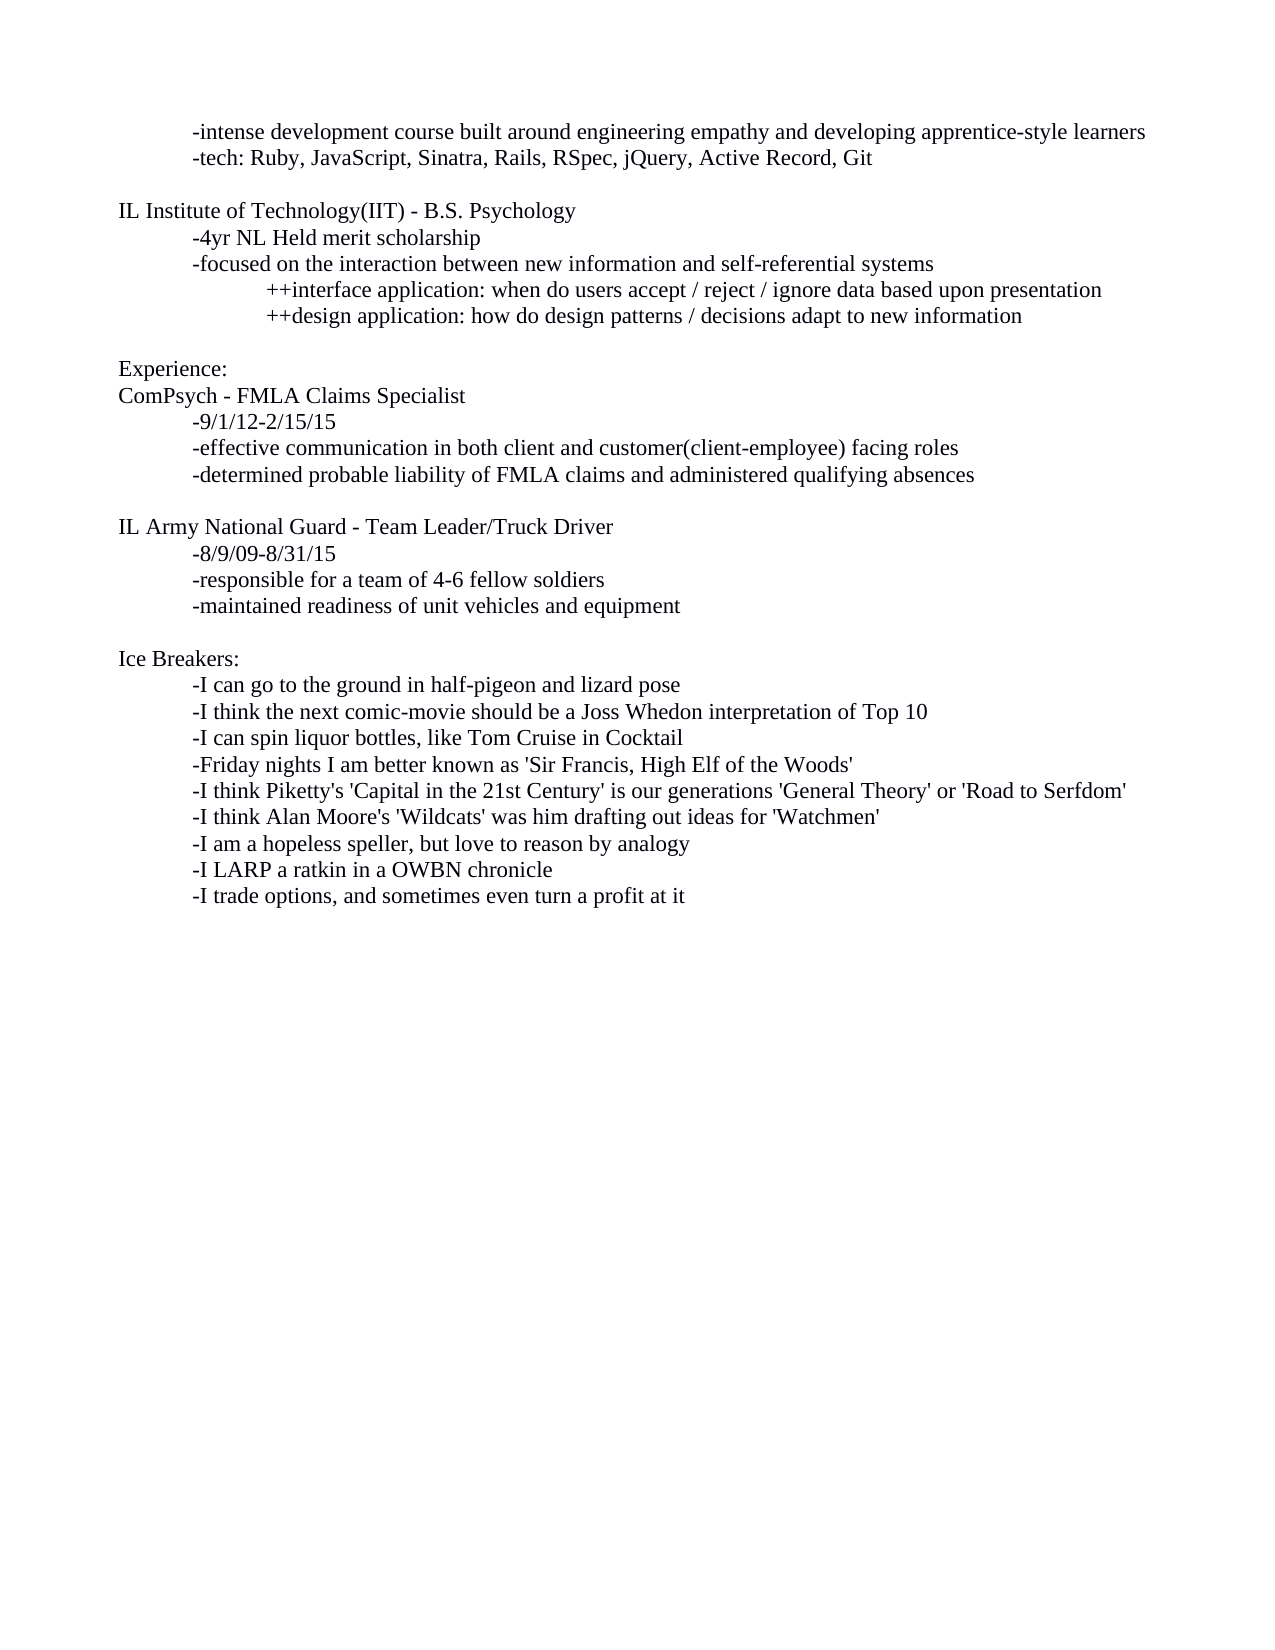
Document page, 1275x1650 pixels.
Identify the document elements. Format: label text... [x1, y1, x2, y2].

text -I think Alan Moore's 'Wildcats' was him drafting out ideas for 'Watchmen' [118, 803, 1157, 830]
text -effective communication in both client and customer(client-employee) facing roles [118, 434, 1157, 461]
text -8/9/09-8/31/15 [118, 540, 1157, 566]
text Experience: [118, 355, 1157, 382]
text ComPsych - FMLA Claims Specialist [118, 382, 1157, 408]
text -Friday nights I am better known as 'Sir Francis, High Elf of the Woods' [118, 751, 1157, 777]
text -I think Piketty's 'Capital in the 21st Century' is our generations 'General Theory' or 'Road to Serfdom' [118, 777, 1157, 803]
text -4yr NL Held merit scholarship [118, 223, 1157, 250]
text -9/1/12-2/15/15 [118, 408, 1157, 434]
text IL Army National Guard - Team Leader/Truck Driver [118, 513, 1157, 540]
text -intense development course built around engineering empathy and developing apprentice-style learners [118, 118, 1157, 144]
text ++design application: how do design patterns / decisions adapt to new information [118, 303, 1157, 329]
text ++interface application: when do users accept / reject / ignore data based upon presentation [118, 276, 1157, 303]
text -responsible for a team of 4-6 fellow soldiers [118, 566, 1157, 592]
text -I am a hopeless speller, but love to reason by analogy [118, 830, 1157, 856]
text -tech: Ruby, JavaScript, Sinatra, Rails, RSpec, jQuery, Active Record, Git [118, 144, 1157, 171]
text -I trade options, and sometimes even turn a profit at it [118, 882, 1157, 909]
text -maintained readiness of unit vehicles and equipment [118, 592, 1157, 619]
text -I can go to the ground in half-pigeon and lizard pose [118, 672, 1157, 698]
text -determined probable liability of FMLA claims and administered qualifying absences [118, 461, 1157, 487]
text -I can spin liquor bottles, like Tom Cruise in Cocktail [118, 724, 1157, 751]
text -focused on the interaction between new information and self-referential systems [118, 250, 1157, 276]
text -I think the next comic-movie should be a Joss Whedon interpretation of Top 10 [118, 698, 1157, 724]
text IL Institute of Technology(IIT) - B.S. Psychology [118, 197, 1157, 223]
text -I LARP a ratkin in a OWBN chronicle [118, 856, 1157, 882]
text Ice Breakers: [118, 645, 1157, 672]
